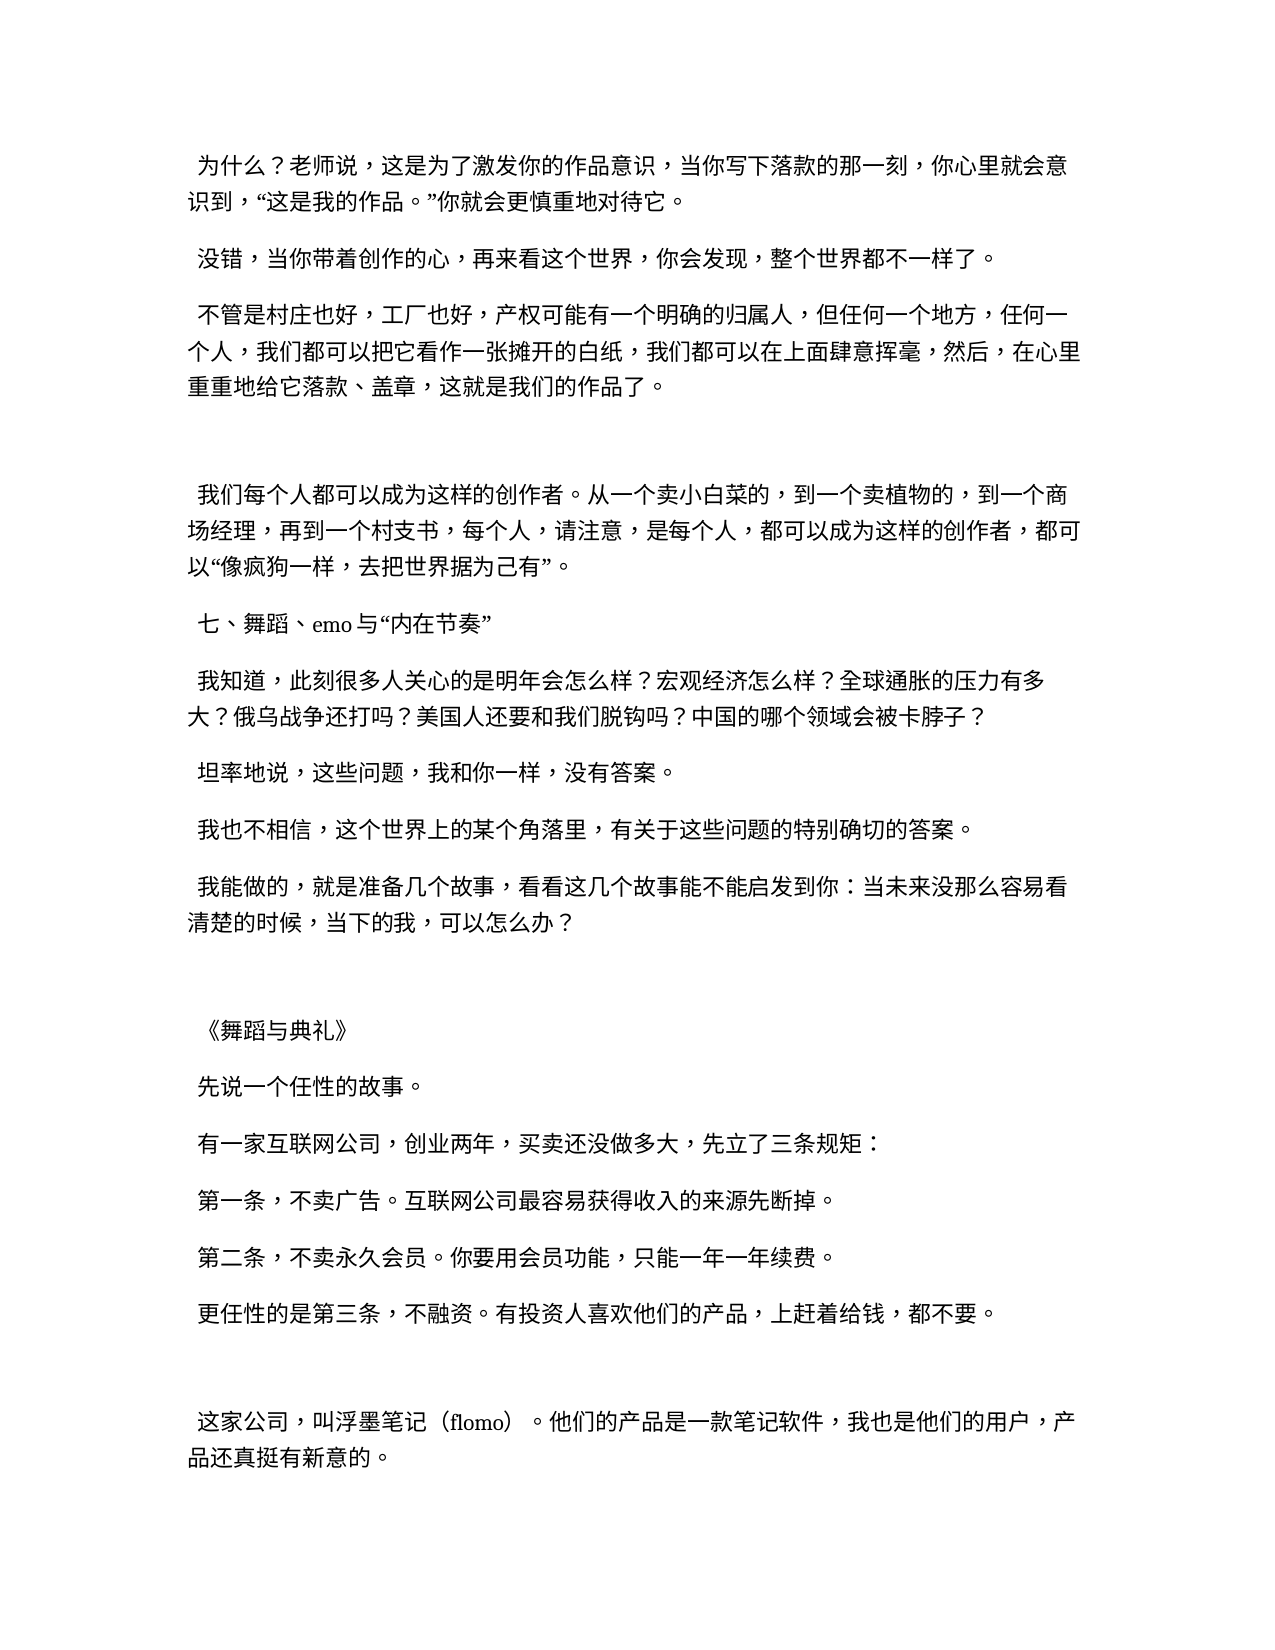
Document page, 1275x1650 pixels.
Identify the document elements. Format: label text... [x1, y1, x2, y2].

text 我们每个人都可以成为这样的创作者。从一个卖小白菜的，到一个卖植物的，到一个商场经理，再到一个村支书，每个人，请注意，是每个人，都可以成为这样的创作者，都可以“像疯狗一样，去把世界据为己有”。 [187, 479, 1087, 582]
text 第二条，不卖永久会员。你要用会员功能，只能一年一年续费。 [187, 1242, 1087, 1273]
text 这家公司，叫浮墨笔记（flomo）。他们的产品是一款笔记软件，我也是他们的用户，产品还真挺有新意的。 [187, 1406, 1087, 1473]
text 更任性的是第三条，不融资。有投资人喜欢他们的产品，上赶着给钱，都不要。 [187, 1298, 1087, 1330]
text 没错，当你带着创作的心，再来看这个世界，你会发现，整个世界都不一样了。 [187, 243, 1087, 274]
text 我知道，此刻很多人关心的是明年会怎么样？宏观经济怎么样？全球通胀的压力有多大？俄乌战争还打吗？美国人还要和我们脱钩吗？中国的哪个领域会被卡脖子？ [187, 664, 1087, 732]
text 坦率地说，这些问题，我和你一样，没有答案。 [187, 757, 1087, 788]
text 我能做的，就是准备几个故事，看看这几个故事能不能启发到你：当未来没那么容易看清楚的时候，当下的我，可以怎么办？ [187, 871, 1087, 938]
text 七、舞蹈、emo与“内在节奏” [187, 608, 1087, 639]
text 不管是村庄也好，工厂也好，产权可能有一个明确的归属人，但任何一个地方，任何一个人，我们都可以把它看作一张摊开的白纸，我们都可以在上面肆意挥毫，然后，在心里重重地给它落款、盖章，这就是我们的作品了。 [187, 299, 1087, 403]
text 我也不相信，这个世界上的某个角落里，有关于这些问题的特别确切的答案。 [187, 814, 1087, 845]
text 有一家互联网公司，创业两年，买卖还没做多大，先立了三条规矩： [187, 1128, 1087, 1159]
text 第一条，不卖广告。互联网公司最容易获得收入的来源先断掉。 [187, 1185, 1087, 1216]
text 先说一个任性的故事。 [187, 1071, 1087, 1103]
text 《舞蹈与典礼》 [187, 1014, 1087, 1046]
text 为什么？老师说，这是为了激发你的作品意识，当你写下落款的那一刻，你心里就会意识到，“这是我的作品。”你就会更慎重地对待它。 [187, 150, 1087, 217]
